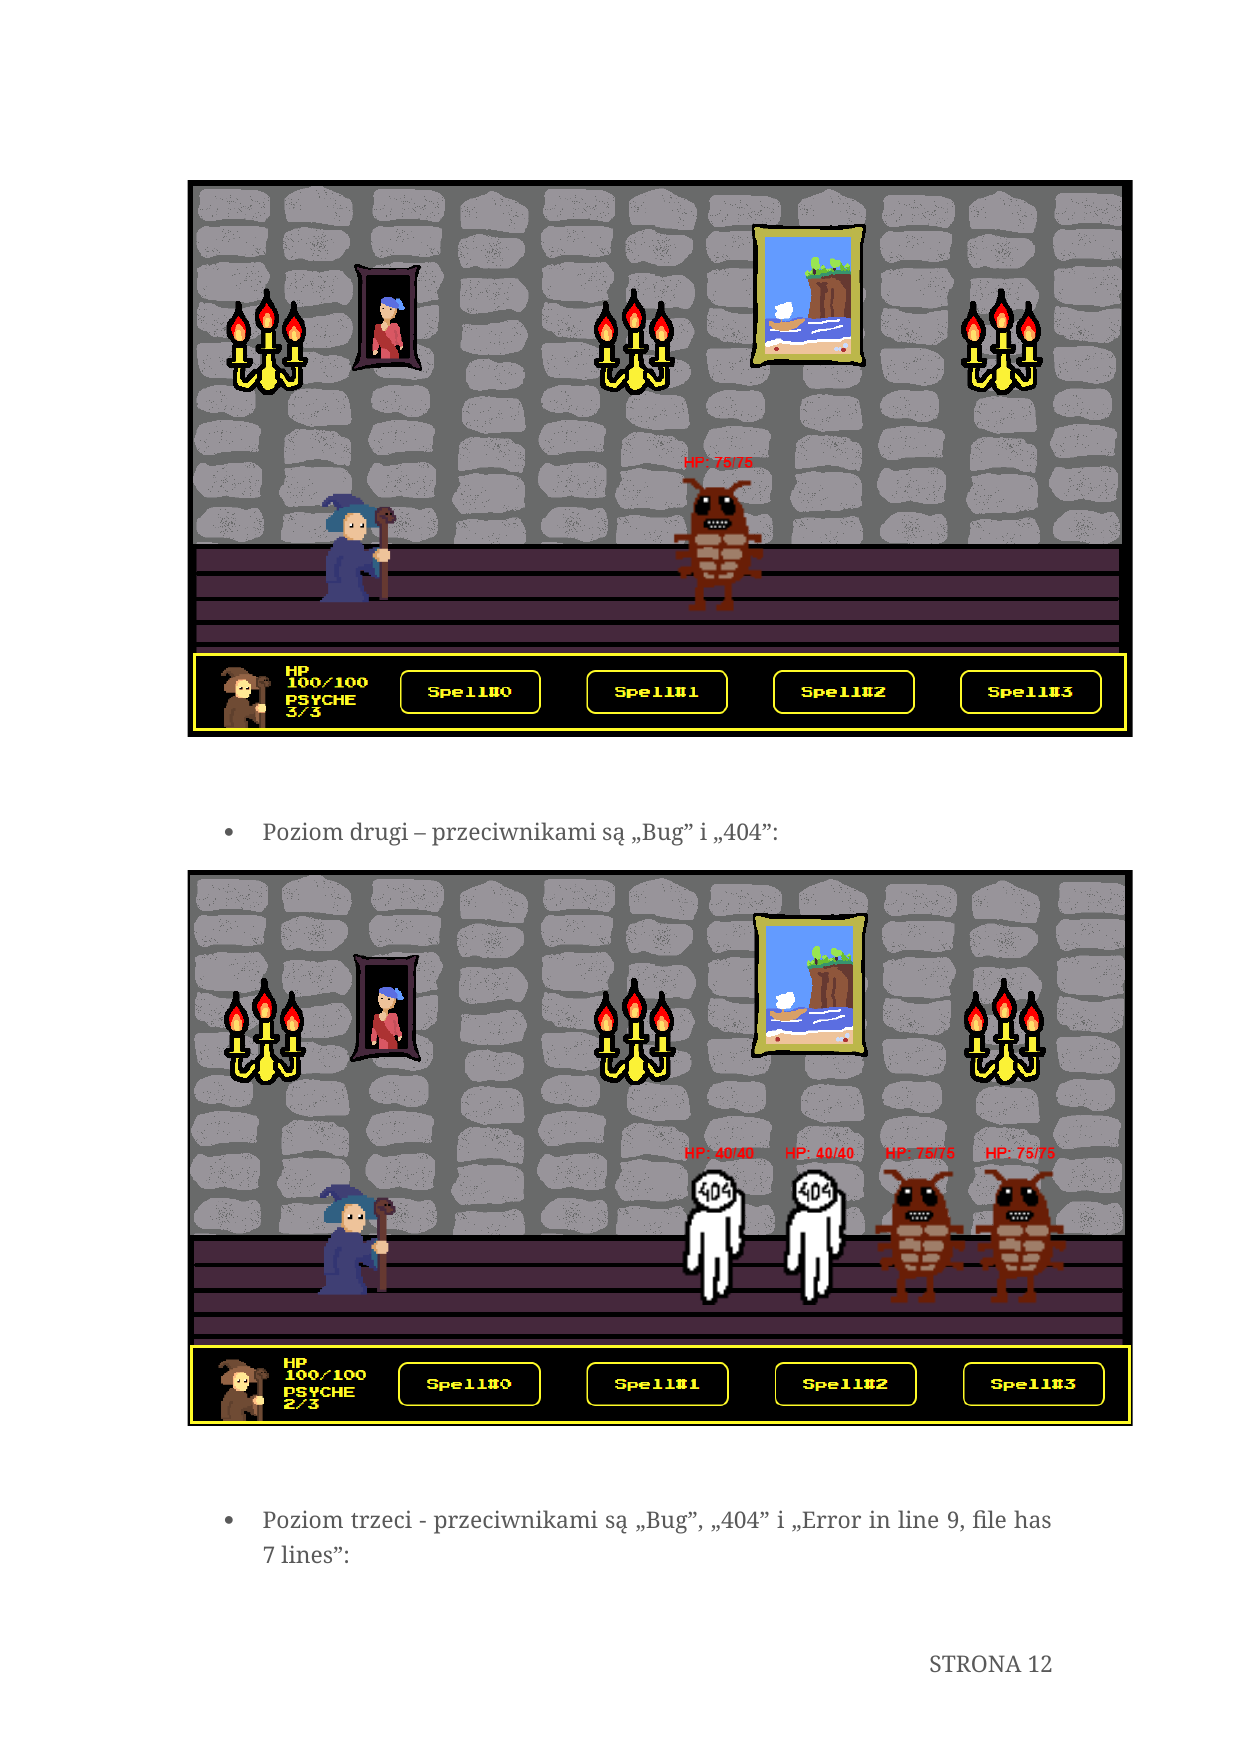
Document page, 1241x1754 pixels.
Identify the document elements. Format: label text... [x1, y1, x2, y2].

picture [187, 180, 1133, 737]
list Poziom drugi – przeciwnikami są „Bug” i „404”: [225, 816, 1053, 847]
picture [187, 870, 1133, 1426]
list Poziom trzeci - przeciwnikami są „Bug”, „404” i „Error in line 9, file has 7 lines”: [225, 1504, 1053, 1570]
